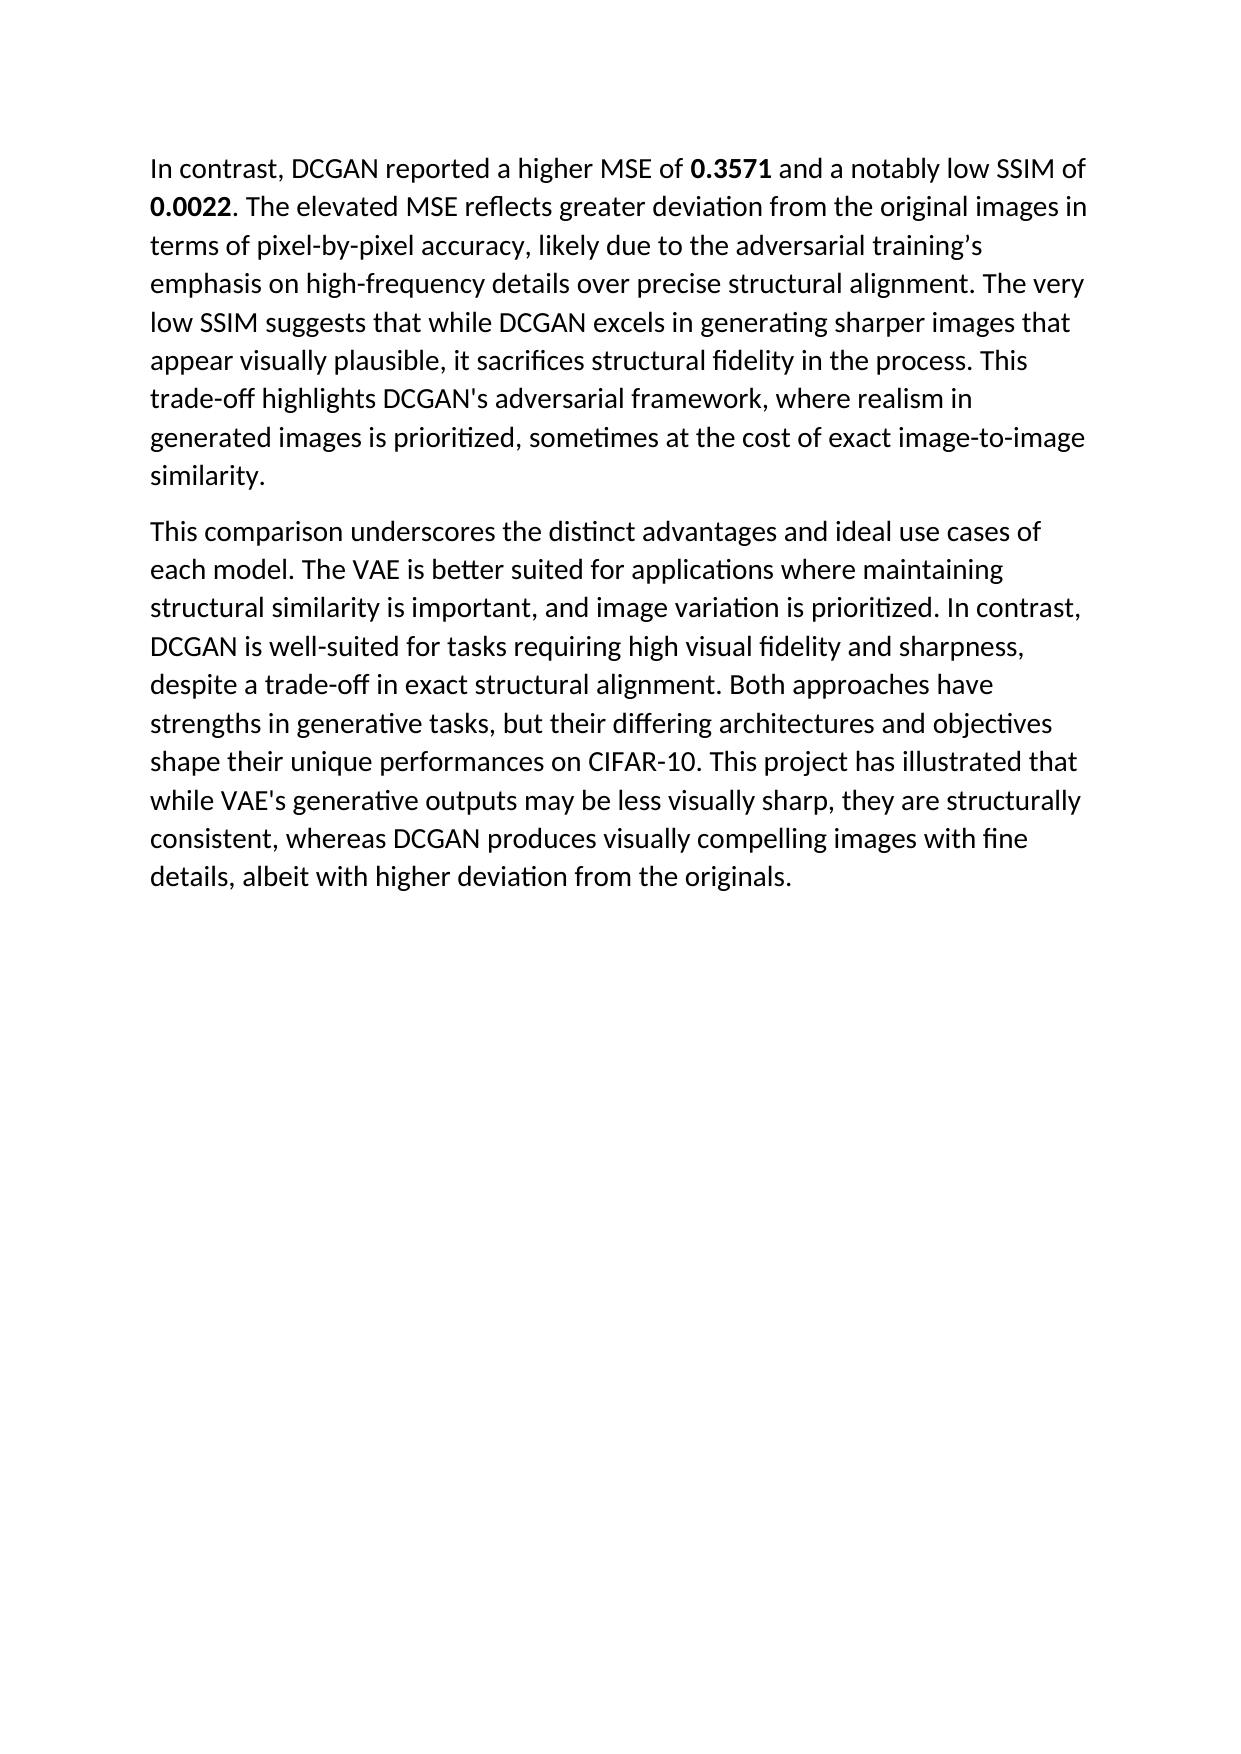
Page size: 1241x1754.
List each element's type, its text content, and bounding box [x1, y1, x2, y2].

text In contrast, DCGAN reported a higher MSE of 0.3571 and a notably low SSIM of 0.0022. The elevated MSE reflects greater deviation from the original images in terms of pixel-by-pixel accuracy, likely due to the adversarial training’s emphasis on high-frequency details over precise structural alignment. The very low SSIM suggests that while DCGAN excels in generating sharper images that appear visually plausible, it sacrifices structural fidelity in the process. This trade-off highlights DCGAN's adversarial framework, where realism in generated images is prioritized, sometimes at the cost of exact image-to-image similarity. [150, 150, 1090, 493]
text This comparison underscores the distinct advantages and ideal use cases of each model. The VAE is better suited for applications where maintaining structural similarity is important, and image variation is prioritized. In contrast, DCGAN is well-suited for tasks requiring high visual fidelity and sharpness, despite a trade-off in exact structural alignment. Both approaches have strengths in generative tasks, but their differing architectures and objectives shape their unique performances on CIFAR-10. This project has illustrated that while VAE's generative outputs may be less visually sharp, they are structurally consistent, whereas DCGAN produces visually compelling images with fine details, albeit with higher deviation from the originals. [150, 513, 1090, 894]
